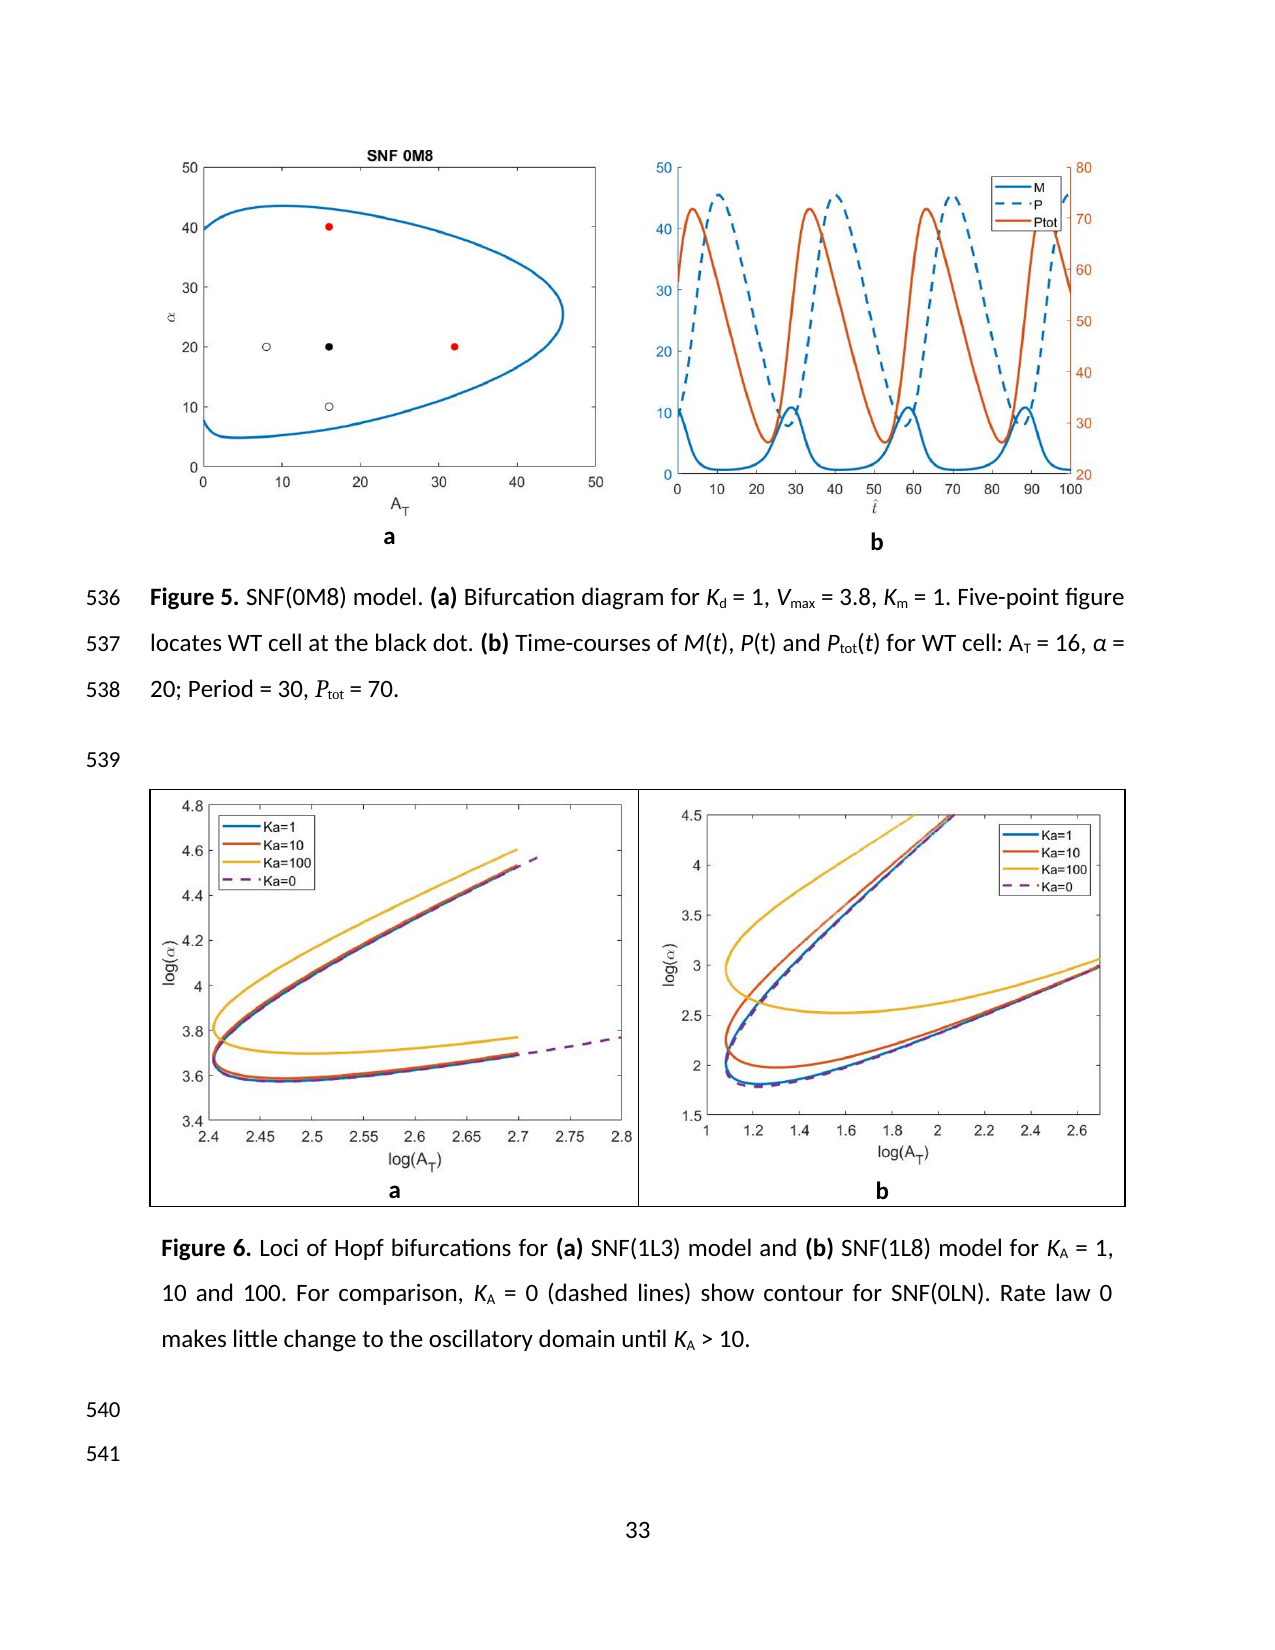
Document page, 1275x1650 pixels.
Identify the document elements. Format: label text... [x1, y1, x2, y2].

picture [639, 150, 1114, 526]
picture [161, 150, 617, 520]
text Figure 5. SNF(0M8) model. (a) Bifurcation diagram for Kd = 1, Vmax = 3.8, Km = 1. Five-point figure locates WT cell at the black dot. (b) Time-courses of M(t), P(t) and Ptot(t) for WT cell: AT = 16, α = 20; Period = 30, Ptot = 70. [150, 581, 1125, 703]
table_cell Figure 6. Loci of Hopf bifurcations for (a) SNF(1L3) model and (b) SNF(1L8) model for KA = 1, 10 and 100. For comparison, KA = 0 (dashed lines) show contour for SNF(0LN). Rate law 0 makes little change to the oscillatory domain until KA > 10. [150, 1207, 1125, 1368]
table_header a [151, 790, 638, 1206]
table_header a [150, 150, 629, 556]
table_header b [639, 790, 1124, 1206]
picture [161, 790, 636, 1175]
table_header b [629, 150, 1125, 556]
picture [650, 790, 1122, 1176]
